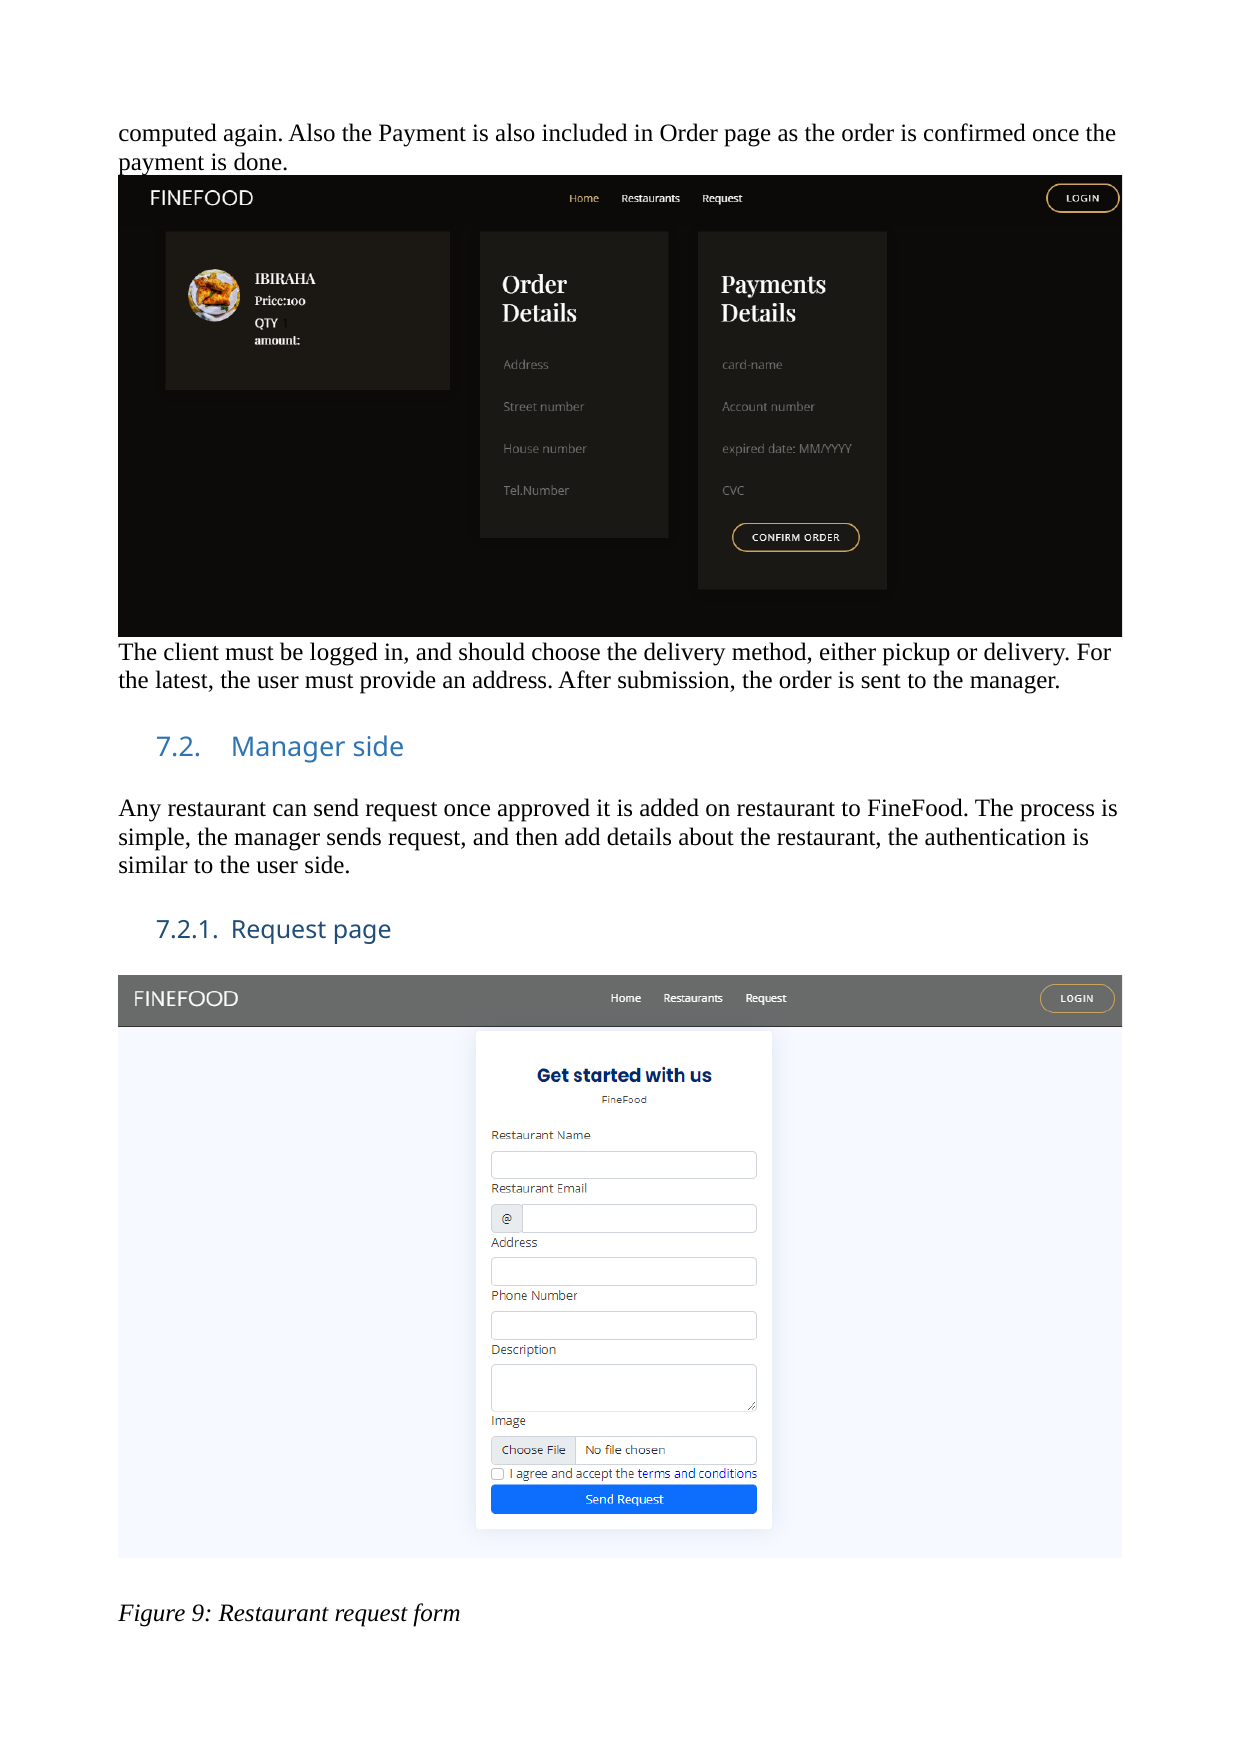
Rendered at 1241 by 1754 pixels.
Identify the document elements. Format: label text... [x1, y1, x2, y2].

subtitle Manager side [156, 727, 1122, 764]
text The client must be logged in, and should choose the delivery method, either pickup or delivery. For the latest, the user must provide an address. After submission, the order is sent to the manager. [118, 637, 1122, 694]
picture [118, 975, 1123, 1558]
subtitle Request page [156, 912, 1122, 946]
picture [118, 175, 1123, 637]
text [118, 118, 1122, 175]
text Figure 9: Restaurant request form [118, 1598, 1122, 1627]
text Any restaurant can send request once approved it is added on restaurant to FineFood. The process is simple, the manager sends request, and then add details about the restaurant, the authentication is similar to the user side. [118, 793, 1122, 879]
